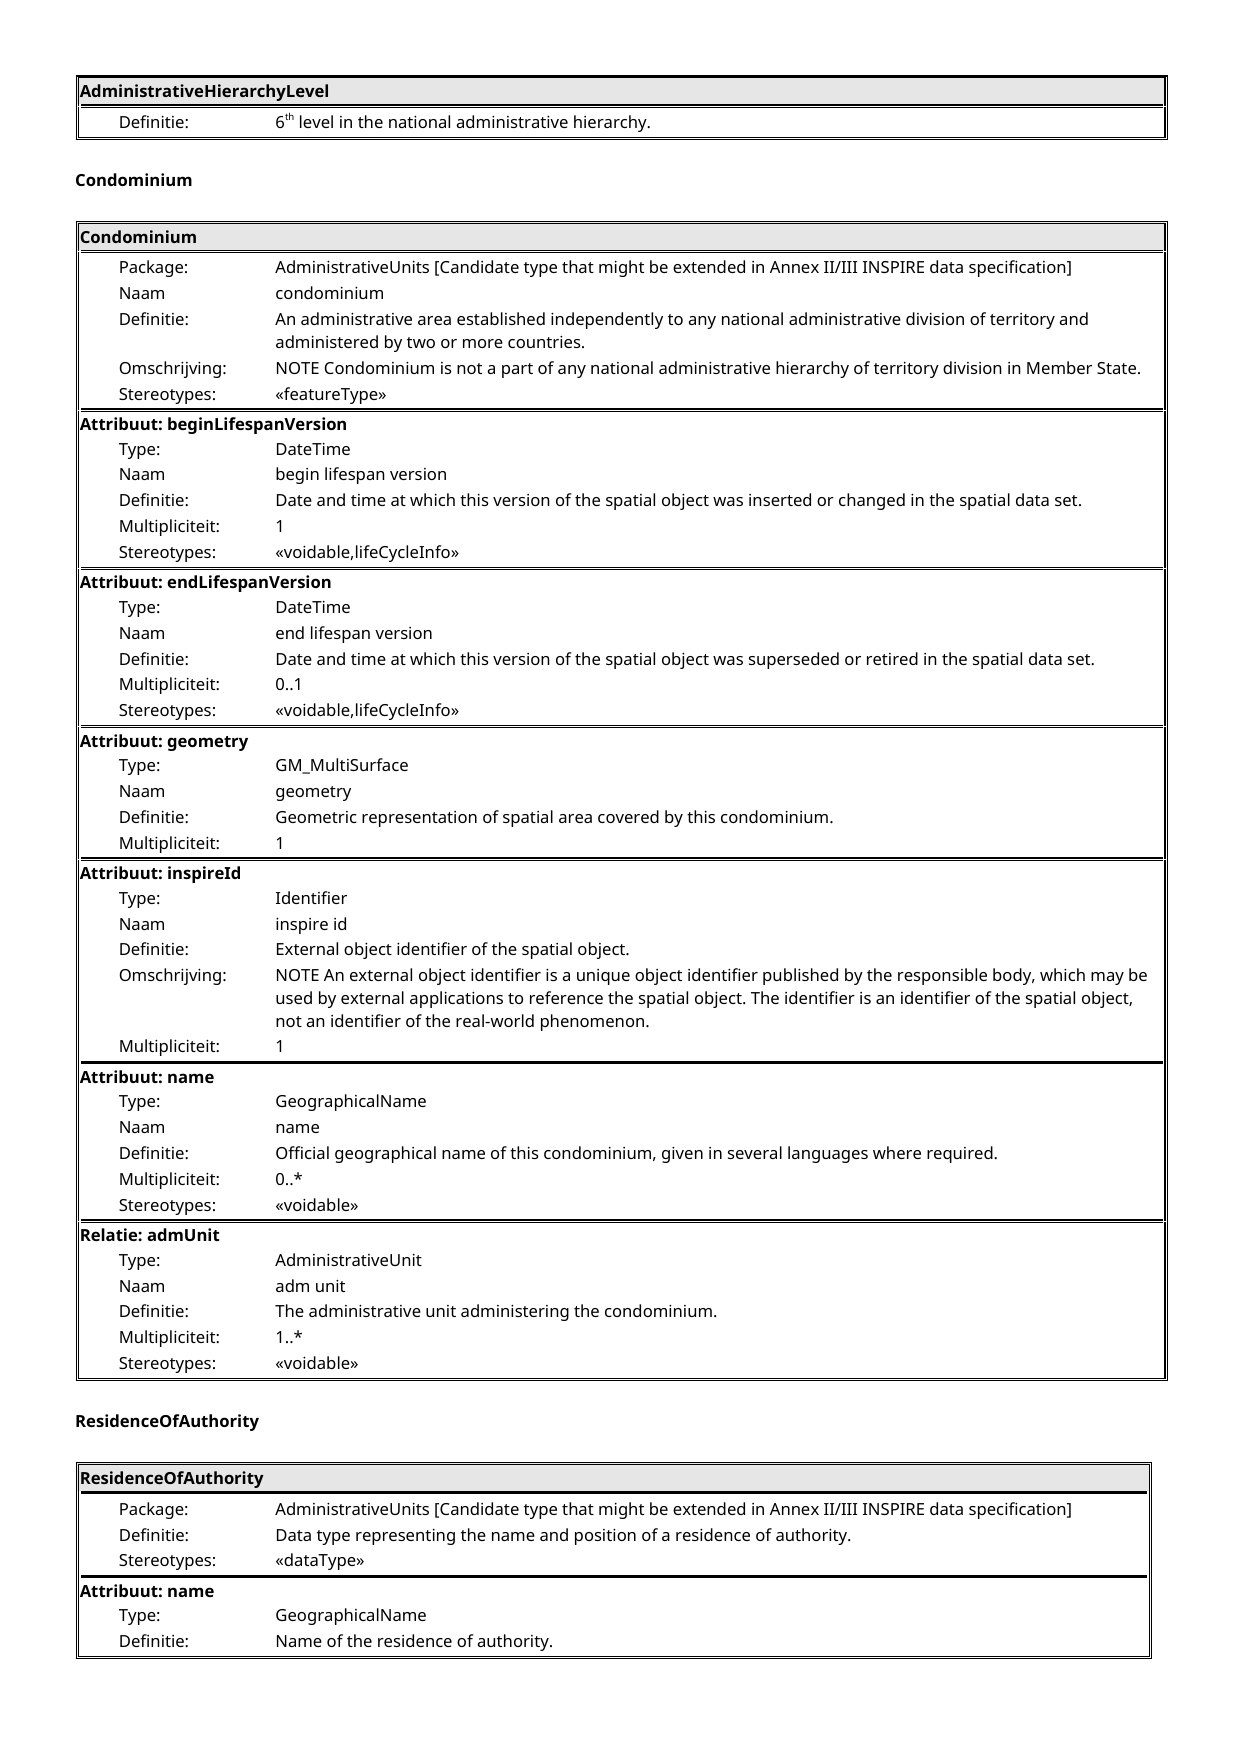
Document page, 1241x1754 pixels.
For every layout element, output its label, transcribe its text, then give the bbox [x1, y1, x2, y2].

table_cell Waarde: 6thOrder [79, 104, 1165, 136]
table_cell Attribuut: inspireId [79, 857, 1165, 1061]
table_cell Attribuut: geometry [77, 725, 1166, 857]
table_header Condominium [79, 224, 1164, 250]
table_cell Attribuut: name [79, 1061, 1164, 1219]
table_cell Attribuut: beginLifespanVersion [79, 408, 1165, 566]
subtitle Condominium [75, 169, 1165, 191]
table_cell [79, 1491, 1149, 1575]
table_cell Relatie: admUnit [79, 1219, 1165, 1378]
table_header ResidenceOfAuthority [79, 1465, 1149, 1491]
table_cell Attribuut: name [79, 1575, 1149, 1656]
table_header AdministrativeHierarchyLevel [79, 78, 1164, 104]
subtitle ResidenceOfAuthority [75, 1410, 1165, 1433]
table_cell Attribuut: endLifespanVersion [79, 566, 1165, 725]
table_cell [77, 250, 1166, 408]
